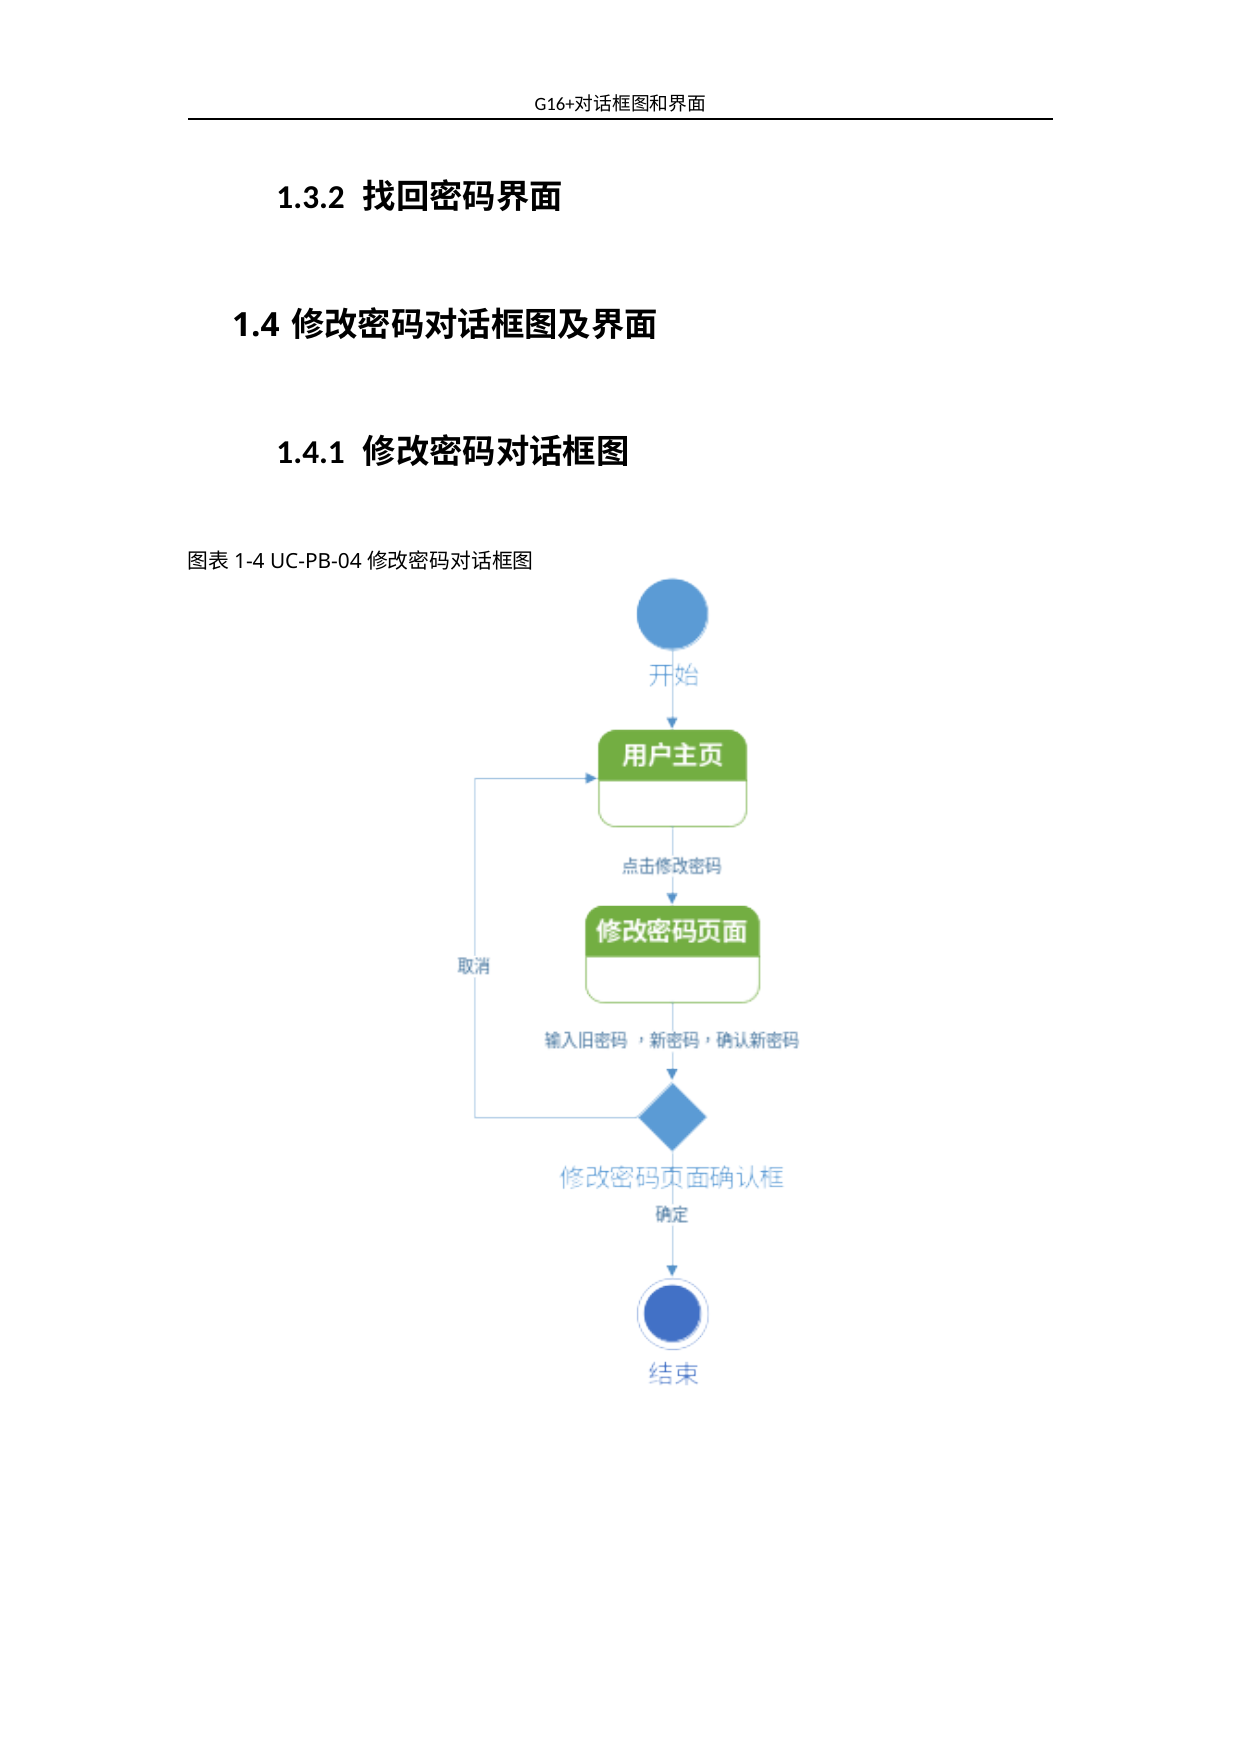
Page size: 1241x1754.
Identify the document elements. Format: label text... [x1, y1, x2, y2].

subtitle 修改密码对话框图 [276, 417, 1053, 482]
text 图表 1-4 UC-PB-04 修改密码对话框图 [187, 544, 1053, 576]
subtitle 找回密码界面 [276, 162, 1053, 227]
subtitle 修改密码对话框图及界面 [232, 289, 1053, 354]
